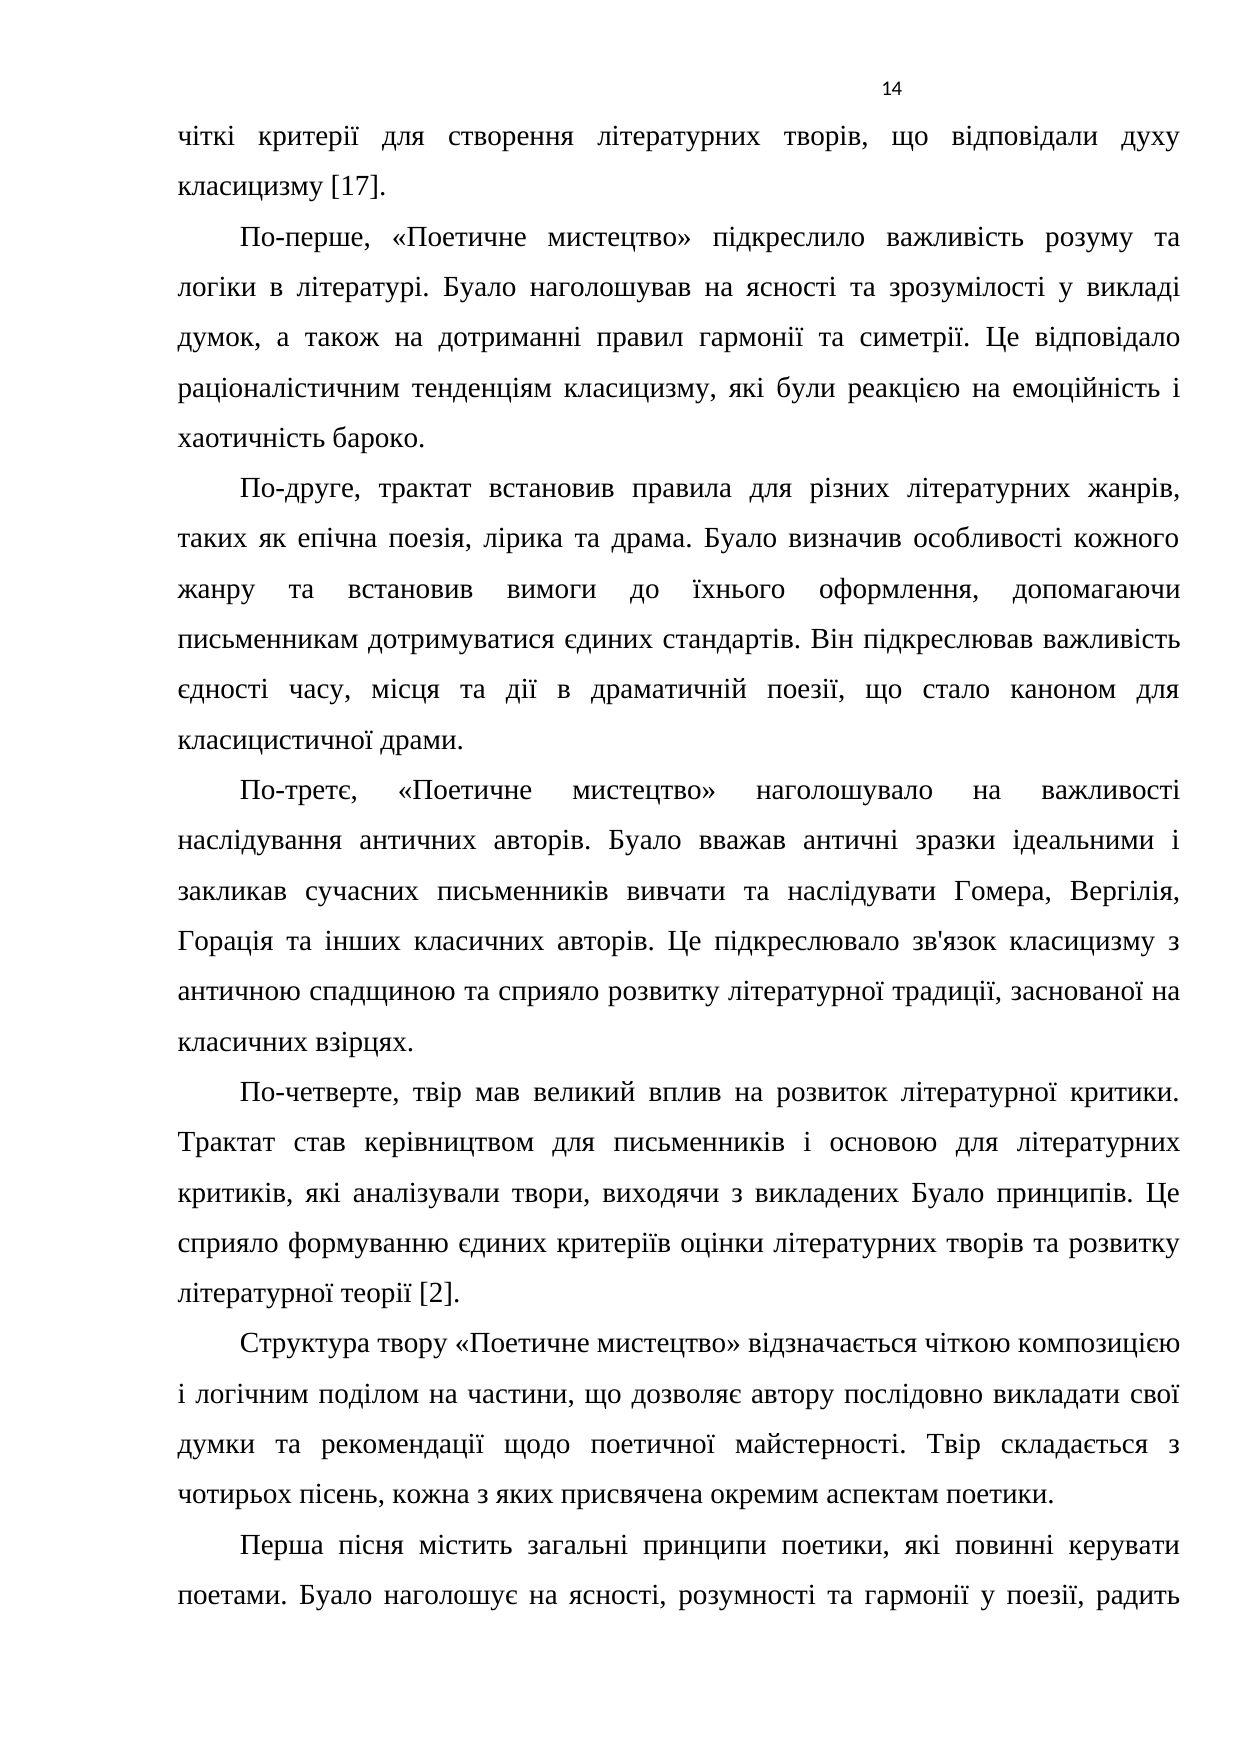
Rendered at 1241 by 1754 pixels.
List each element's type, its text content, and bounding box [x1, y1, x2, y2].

text Структура твору «Поетичне мистецтво» відзначається чіткою композицією і логічним поділом на частини, що дозволяє автору послідовно викладати свої думки та рекомендації щодо поетичної майстерності. Твір складається з чотирьох пісень, кожна з яких присвячена окремим аспектам поетики. [177, 1326, 1181, 1510]
text По-друге, трактат встановив правила для різних літературних жанрів, таких як епічна поезія, лірика та драма. Буало визначив особливості кожного жанру та встановив вимоги до їхнього оформлення, допомагаючи письменникам дотримуватися єдиних стандартів. Він підкреслював важливість єдності часу, місця та дії в драматичній поезії, що стало каноном для класицистичної драми. [177, 470, 1181, 755]
text По-третє, «Поетичне мистецтво» наголошувало на важливості наслідування античних авторів. Буало вважав античні зразки ідеальними і закликав сучасних письменників вивчати та наслідувати Гомера, Вергілія, Горація та інших класичних авторів. Це підкреслювало зв'язок класицизму з античною спадщиною та сприяло розвитку літературної традиції, заснованої на класичних взірцях. [177, 772, 1181, 1057]
text По-четверте, твір мав великий вплив на розвиток літературної критики. Трактат став керівництвом для письменників і основою для літературних критиків, які аналізували твори, виходячи з викладених Буало принципів. Це сприяло формуванню єдиних критеріїв оцінки літературних творів та розвитку літературної теорії [2]. [177, 1074, 1181, 1309]
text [177, 1527, 1181, 1611]
text По-перше, «Поетичне мистецтво» підкреслило важливість розуму та логіки в літературі. Буало наголошував на ясності та зрозумілості у викладі думок, а також на дотриманні правил гармонії та симетрії. Це відповідало раціоналістичним тенденціям класицизму, які були реакцією на емоційність і хаотичність бароко. [177, 219, 1181, 453]
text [177, 118, 1181, 202]
